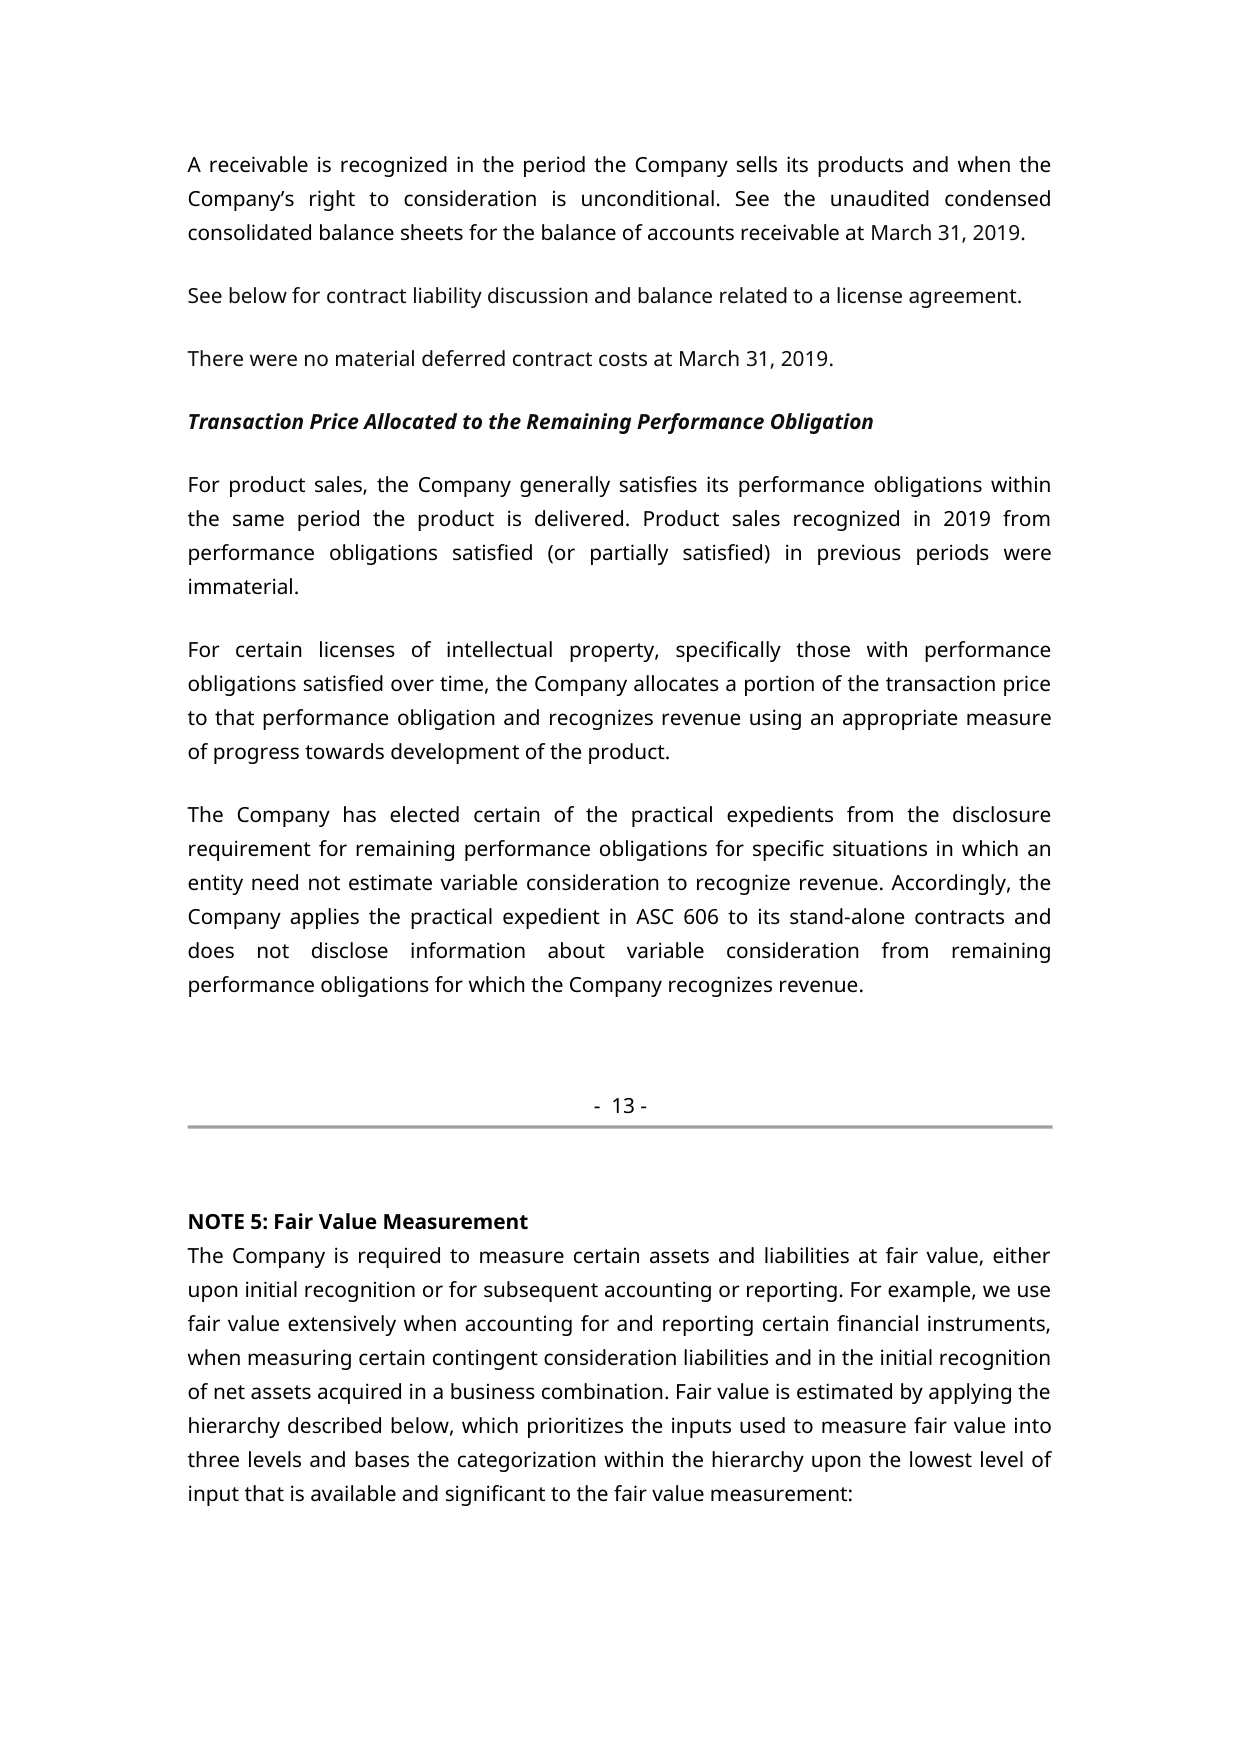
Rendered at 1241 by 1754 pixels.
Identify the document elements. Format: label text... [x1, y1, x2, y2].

text There were no material deferred contract costs at March 31, 2019. [187, 344, 1053, 372]
text The Company has elected certain of the practical expedients from the disclosure requirement for remaining performance obligations for specific situations in which an entity need not estimate variable consideration to recognize revenue. Accordingly, the Company applies the practical expedient in ASC 606 to its stand-alone contracts and does not disclose information about variable consideration from remaining performance obligations for which the Company recognizes revenue. [187, 800, 1053, 999]
text For product sales, the Company generally satisfies its performance obligations within the same period the product is delivered. Product sales recognized in 2019 from performance obligations satisfied (or partially satisfied) in previous periods were immaterial. [187, 470, 1053, 600]
text For certain licenses of intellectual property, specifically those with performance obligations satisfied over time, the Company allocates a portion of the transaction price to that performance obligation and recognizes revenue using an appropriate measure of progress towards development of the product. [187, 635, 1053, 766]
text NOTE 5: Fair Value Measurement [187, 1207, 1053, 1236]
text The Company is required to measure certain assets and liabilities at fair value, either upon initial recognition or for subsequent accounting or reporting. For example, we use fair value extensively when accounting for and reporting certain financial instruments, when measuring certain contingent consideration liabilities and in the initial recognition of net assets acquired in a business combination. Fair value is estimated by applying the hierarchy described below, which prioritizes the inputs used to measure fair value into three levels and bases the categorization within the hierarchy upon the lowest level of input that is available and significant to the fair value measurement: [187, 1241, 1053, 1508]
text Transaction Price Allocated to the Remaining Performance Obligation [187, 407, 1053, 435]
text A receivable is recognized in the period the Company sells its products and when the Company’s right to consideration is unconditional. See the unaudited condensed consolidated balance sheets for the balance of accounts receivable at March 31, 2019. [187, 150, 1053, 247]
text See below for contract liability discussion and balance related to a license agreement. [187, 281, 1053, 309]
text - 13 - [187, 1091, 1053, 1120]
